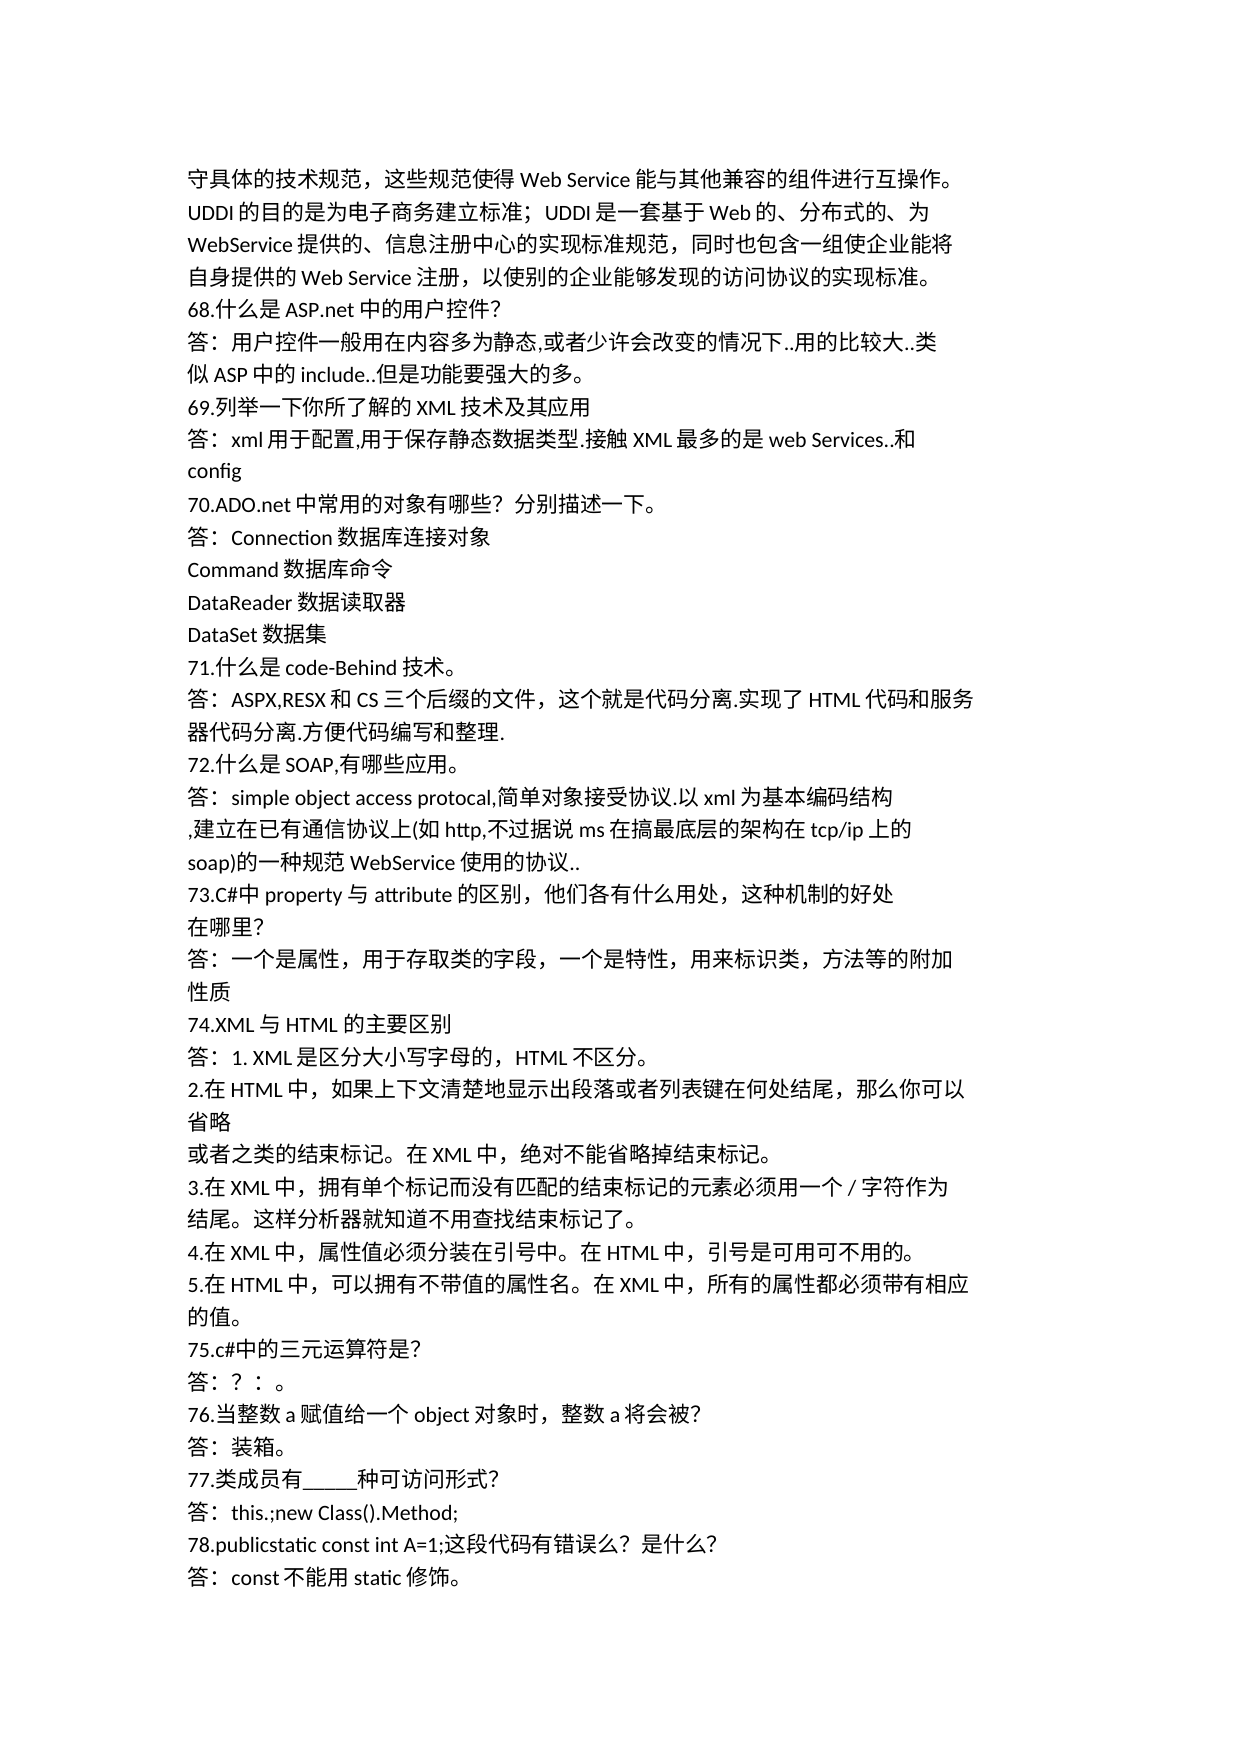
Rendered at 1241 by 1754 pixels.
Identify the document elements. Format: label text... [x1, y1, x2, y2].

text 或者之类的结束标记。在XML中，绝对不能省略掉结束标记。 [187, 1137, 1053, 1169]
text 5.在HTML中，可以拥有不带值的属性名。在XML中，所有的属性都必须带有相应 [187, 1267, 1053, 1299]
text 答：this.;new Class().Method; [187, 1494, 1053, 1527]
text 76.当整数a赋值给一个object对象时，整数a将会被？ [187, 1397, 1053, 1429]
text 70.ADO.net中常用的对象有哪些？分别描述一下。 [187, 487, 1053, 519]
text Command数据库命令 [187, 552, 1053, 584]
text 答：Connection 数据库连接对象 [187, 519, 1053, 552]
text 71.什么是code-Behind技术。 [187, 649, 1053, 682]
text 省略 [187, 1104, 1053, 1137]
text 78.publicstatic const int A=1;这段代码有错误么？是什么？ [187, 1527, 1053, 1559]
text 75.c#中的三元运算符是？ [187, 1332, 1053, 1364]
text DataSet数据集 [187, 617, 1053, 649]
text 的值。 [187, 1299, 1053, 1332]
text 答：？：。 [187, 1364, 1053, 1397]
text 答：一个是属性，用于存取类的字段，一个是特性，用来标识类，方法等的附加 [187, 942, 1053, 974]
text 答：xml用于配置,用于保存静态数据类型.接触XML最多的是web Services..和 [187, 422, 1053, 454]
text 3.在XML中，拥有单个标记而没有匹配的结束标记的元素必须用一个 / 字符作为 [187, 1169, 1053, 1202]
text 2.在HTML中，如果上下文清楚地显示出段落或者列表键在何处结尾，那么你可以 [187, 1072, 1053, 1104]
text 守具体的技术规范，这些规范使得Web Service能与其他兼容的组件进行互操作。 [187, 162, 1053, 194]
text 答：用户控件一般用在内容多为静态,或者少许会改变的情况下..用的比较大..类 [187, 324, 1053, 357]
text 答：1. XML是区分大小写字母的，HTML不区分。 [187, 1039, 1053, 1072]
text 4.在XML中，属性值必须分装在引号中。在HTML中，引号是可用可不用的。 [187, 1234, 1053, 1267]
text 答：simple object access protocal,简单对象接受协议.以xml为基本编码结构 [187, 779, 1053, 812]
text 77.类成员有_____种可访问形式？ [187, 1462, 1053, 1494]
text soap)的一种规范WebService使用的协议.. [187, 844, 1053, 877]
text 性质 [187, 974, 1053, 1007]
text 器代码分离.方便代码编写和整理. [187, 714, 1053, 747]
text UDDI的目的是为电子商务建立标准；UDDI是一套基于Web的、分布式的、为 [187, 194, 1053, 227]
text 答：const不能用static修饰。 [187, 1559, 1053, 1592]
text config [187, 454, 1053, 487]
text 68.什么是ASP.net中的用户控件？ [187, 292, 1053, 324]
text DataReader数据读取器 [187, 584, 1053, 617]
text 73.C#中 property 与 attribute的区别，他们各有什么用处，这种机制的好处 [187, 877, 1053, 909]
text 自身提供的Web Service注册，以使别的企业能够发现的访问协议的实现标准。 [187, 259, 1053, 292]
text 结尾。这样分析器就知道不用查找结束标记了。 [187, 1202, 1053, 1234]
text WebService提供的、信息注册中心的实现标准规范，同时也包含一组使企业能将 [187, 227, 1053, 259]
text 答：装箱。 [187, 1429, 1053, 1462]
text 似ASP中的include..但是功能要强大的多。 [187, 357, 1053, 389]
text 72.什么是SOAP,有哪些应用。 [187, 747, 1053, 779]
text ,建立在已有通信协议上(如http,不过据说ms在搞最底层的架构在tcp/ip上的 [187, 812, 1053, 844]
text 在哪里？ [187, 909, 1053, 942]
text 74.XML与 HTML 的主要区别 [187, 1007, 1053, 1039]
text 69.列举一下你所了解的XML技术及其应用 [187, 389, 1053, 422]
text 答：ASPX,RESX和CS三个后缀的文件，这个就是代码分离.实现了HTML代码和服务 [187, 682, 1053, 714]
